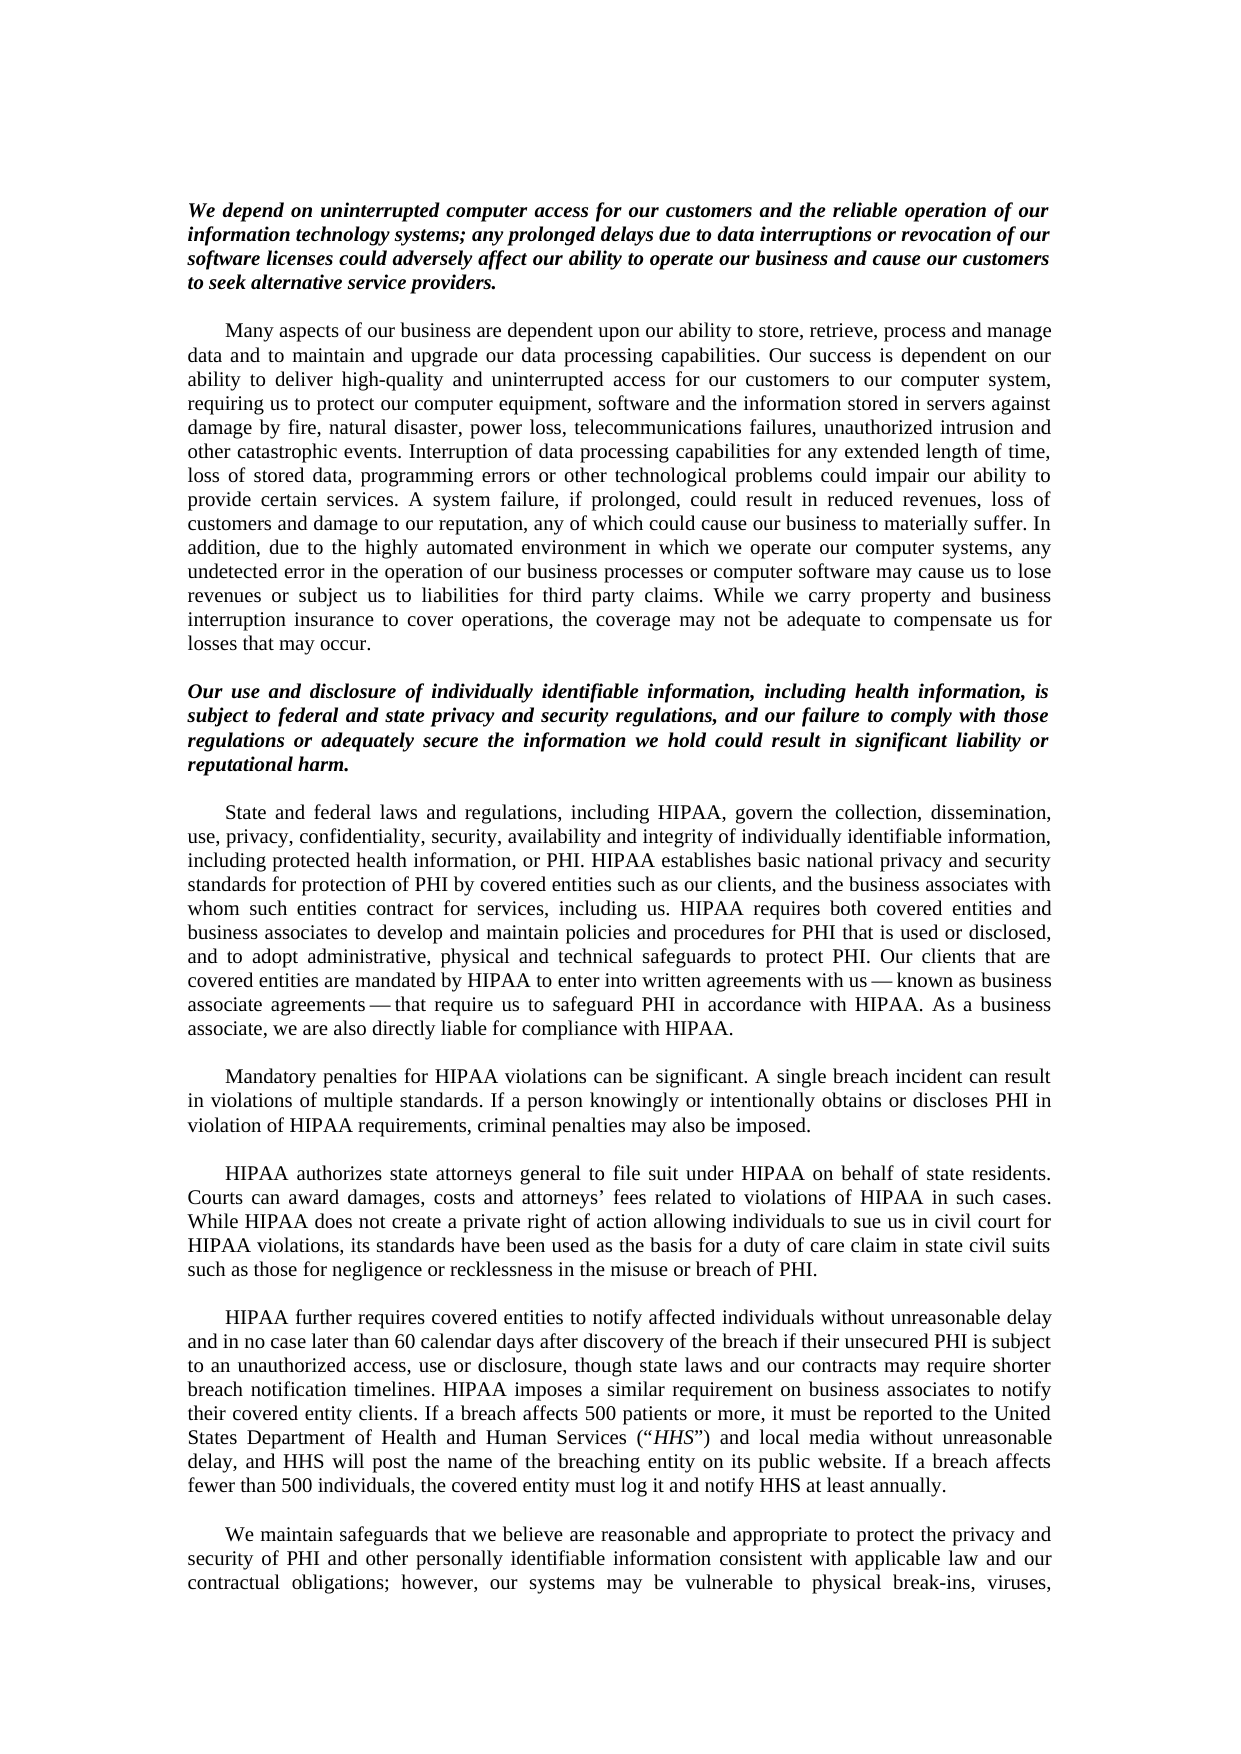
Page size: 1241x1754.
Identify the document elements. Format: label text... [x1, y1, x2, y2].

text Our use and disclosure of individually identifiable information, including health information, is subject to federal and state privacy and security regulations, and our failure to comply with those regulations or adequately secure the information we hold could result in significant liability or reputational harm. [187, 679, 1053, 776]
text HIPAA authorizes state attorneys general to file suit under HIPAA on behalf of state residents. Courts can award damages, costs and attorneys’ fees related to violations of HIPAA in such cases. While HIPAA does not create a private right of action allowing individuals to sue us in civil court for HIPAA violations, its standards have been used as the basis for a duty of care claim in state civil suits such as those for negligence or recklessness in the misuse or breach of PHI. [187, 1161, 1053, 1281]
text Many aspects of our business are dependent upon our ability to store, retrieve, process and manage data and to maintain and upgrade our data processing capabilities. Our success is dependent on our ability to deliver high-quality and uninterrupted access for our customers to our computer system, requiring us to protect our computer equipment, software and the information stored in servers against damage by fire, natural disaster, power loss, telecommunications failures, unauthorized intrusion and other catastrophic events. Interruption of data processing capabilities for any extended length of time, loss of stored data, programming errors or other technological problems could impair our ability to provide certain services. A system failure, if prolonged, could result in reduced revenues, loss of customers and damage to our reputation, any of which could cause our business to materially suffer. In addition, due to the highly automated environment in which we operate our computer systems, any undetected error in the operation of our business processes or computer software may cause us to lose revenues or subject us to liabilities for third party claims. While we carry property and business interruption insurance to cover operations, the coverage may not be adequate to compensate us for losses that may occur. [187, 318, 1053, 655]
text We depend on uninterrupted computer access for our customers and the reliable operation of our information technology systems; any prolonged delays due to data interruptions or revocation of our software licenses could adversely affect our ability to operate our business and cause our customers to seek alternative service providers. [187, 198, 1053, 294]
text Mandatory penalties for HIPAA violations can be significant. A single breach incident can result in violations of multiple standards. If a person knowingly or intentionally obtains or discloses PHI in violation of HIPAA requirements, criminal penalties may also be imposed. [187, 1064, 1053, 1137]
text State and federal laws and regulations, including HIPAA, govern the collection, dissemination, use, privacy, confidentiality, security, availability and integrity of individually identifiable information, including protected health information, or PHI. HIPAA establishes basic national privacy and security standards for protection of PHI by covered entities such as our clients, and the business associates with whom such entities contract for services, including us. HIPAA requires both covered entities and business associates to develop and maintain policies and procedures for PHI that is used or disclosed, and to adopt administrative, physical and technical safeguards to protect PHI. Our clients that are covered entities are mandated by HIPAA to enter into written agreements with us — known as business associate agreements — that require us to safeguard PHI in accordance with HIPAA. As a business associate, we are also directly liable for compliance with HIPAA. [187, 800, 1053, 1040]
text HIPAA further requires covered entities to notify affected individuals without unreasonable delay and in no case later than 60 calendar days after discovery of the breach if their unsecured PHI is subject to an unauthorized access, use or disclosure, though state laws and our contracts may require shorter breach notification timelines. HIPAA imposes a similar requirement on business associates to notify their covered entity clients. If a breach affects 500 patients or more, it must be reported to the United States Department of Health and Human Services (“HHS”) and local media without unreasonable delay, and HHS will post the name of the breaching entity on its public website. If a breach affects fewer than 500 individuals, the covered entity must log it and notify HHS at least annually. [187, 1305, 1053, 1497]
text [187, 1522, 1053, 1594]
